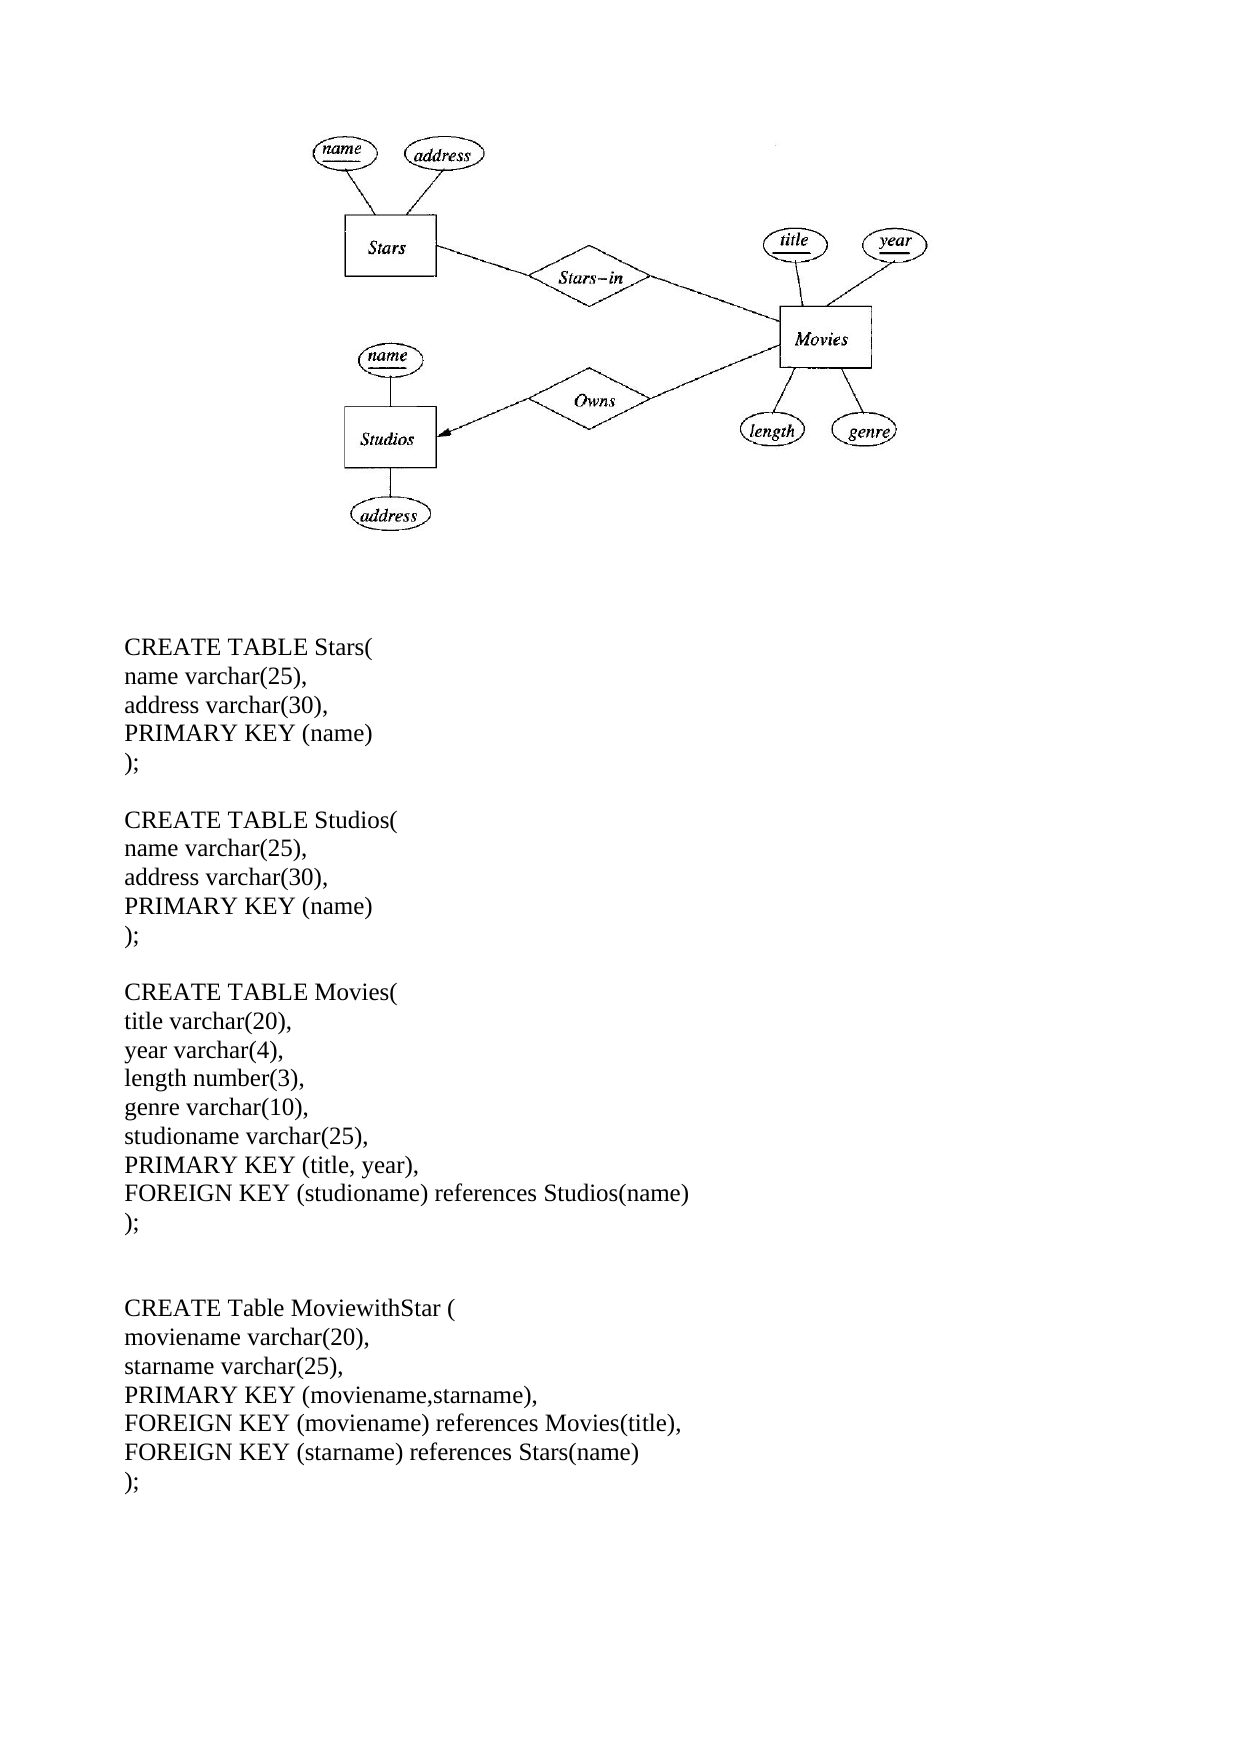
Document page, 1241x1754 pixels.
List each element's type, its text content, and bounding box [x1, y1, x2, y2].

text year varchar(4), [124, 1035, 1116, 1063]
text CREATE TABLE Stars( [124, 632, 1116, 661]
text CREATE TABLE Studios( [124, 805, 1116, 833]
text ); [124, 920, 1116, 948]
picture [292, 124, 949, 546]
text starname varchar(25), [124, 1351, 1116, 1380]
text genre varchar(10), [124, 1092, 1116, 1121]
text FOREIGN KEY (studioname) references Studios(name) [124, 1178, 1116, 1207]
text CREATE TABLE Movies( [124, 977, 1116, 1006]
text PRIMARY KEY (name) [124, 891, 1116, 920]
text FOREIGN KEY (moviename) references Movies(title), [124, 1408, 1116, 1437]
text PRIMARY KEY (name) [124, 718, 1116, 747]
text title varchar(20), [124, 1006, 1116, 1035]
text ); [124, 747, 1116, 776]
text PRIMARY KEY (title, year), [124, 1150, 1116, 1178]
text address varchar(30), [124, 862, 1116, 891]
text CREATE Table MoviewithStar ( [124, 1293, 1116, 1322]
text FOREIGN KEY (starname) references Stars(name) [124, 1437, 1116, 1466]
text ); [124, 1207, 1116, 1236]
text name varchar(25), [124, 833, 1116, 862]
text studioname varchar(25), [124, 1121, 1116, 1150]
text ); [124, 1466, 1116, 1495]
text name varchar(25), [124, 661, 1116, 690]
text address varchar(30), [124, 690, 1116, 718]
text PRIMARY KEY (moviename,starname), [124, 1380, 1116, 1408]
text length number(3), [124, 1063, 1116, 1092]
text moviename varchar(20), [124, 1322, 1116, 1351]
